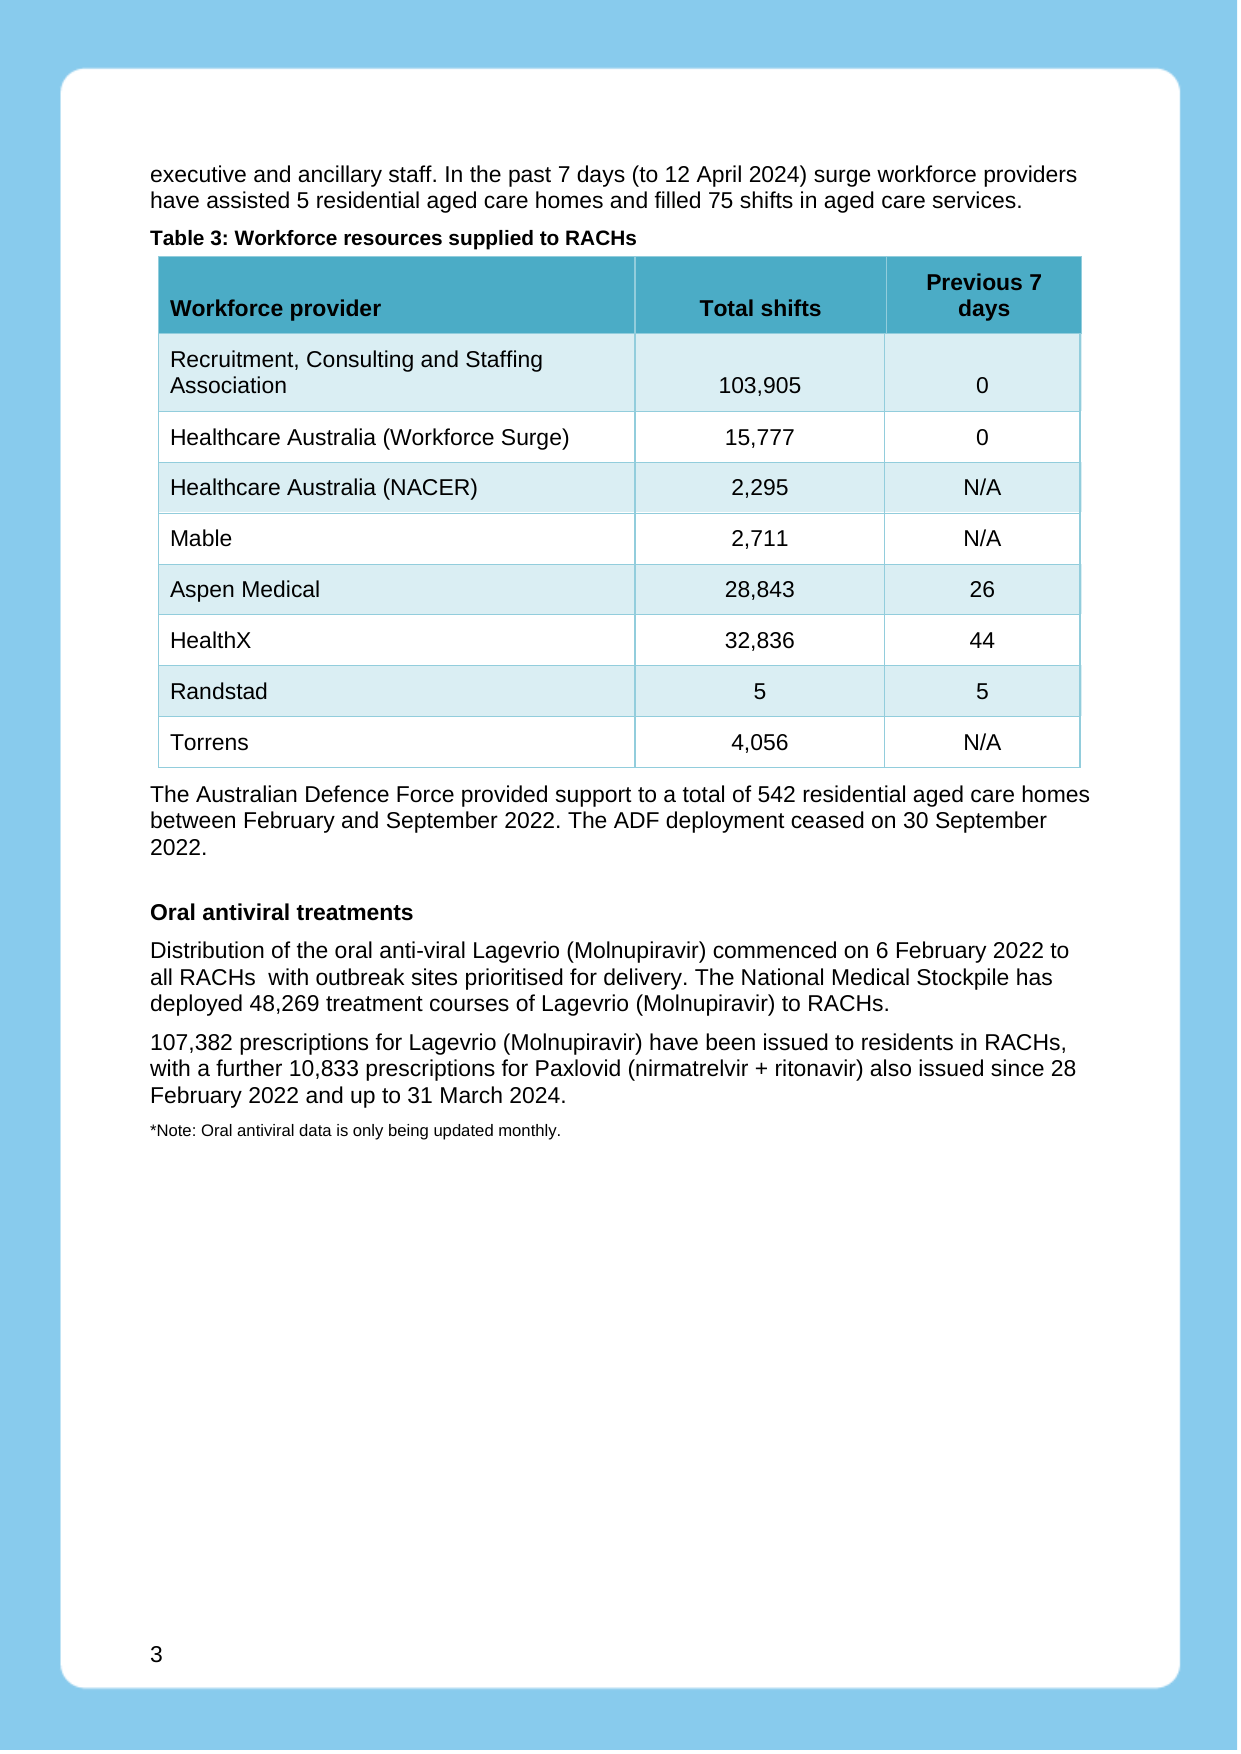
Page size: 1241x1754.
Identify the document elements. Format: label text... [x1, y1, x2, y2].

text The Australian Defence Force provided support to a total of 542 residential aged care homes between February and September 2022. The ADF deployment ceased on 30 September 2022. [150, 781, 1090, 886]
table_cell HealthX [159, 615, 634, 665]
table_cell 15,777 [636, 412, 884, 462]
table_cell Torrens [159, 717, 634, 767]
table_cell 5 [636, 666, 884, 716]
text *Note: Oral antiviral data is only being updated monthly. [150, 1121, 1090, 1140]
table_cell 2,711 [636, 514, 884, 563]
table_cell 26 [885, 565, 1079, 614]
table_cell Recruitment, Consulting and Staffing Association [159, 334, 634, 411]
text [150, 161, 1090, 213]
table_cell Randstad [159, 666, 634, 716]
table_cell 28,843 [636, 565, 884, 614]
table_header Workforce provider [159, 257, 634, 333]
table_cell Mable [159, 514, 634, 563]
table_cell Healthcare Australia (NACER) [159, 463, 634, 512]
table_cell 4,056 [636, 717, 884, 767]
table_header Previous 7 days [887, 257, 1081, 333]
table_cell 0 [885, 334, 1079, 411]
table_cell N/A [885, 717, 1079, 767]
text Table 3: Workforce resources supplied to RACHs [150, 226, 1090, 250]
table_cell N/A [885, 514, 1079, 563]
text Distribution of the oral anti-viral Lagevrio (Molnupiravir) commenced on 6 February 2022 to all RACHs with outbreak sites prioritised for delivery. The National Medical Stockpile has deployed 48,269 treatment courses of Lagevrio (Molnupiravir) to RACHs. [150, 937, 1090, 1017]
subtitle Oral antiviral treatments [150, 899, 1090, 925]
table_cell 32,836 [636, 615, 884, 665]
table_cell N/A [885, 463, 1079, 512]
table_cell 103,905 [636, 334, 884, 411]
table_cell Aspen Medical [159, 565, 634, 614]
picture [0, 0, 1238, 1750]
table_cell 5 [885, 666, 1079, 716]
text 107,382 prescriptions for Lagevrio (Molnupiravir) have been issued to residents in RACHs, with a further 10,833 prescriptions for Paxlovid (nirmatrelvir + ritonavir) also issued since 28 February 2022 and up to 31 March 2024. [150, 1029, 1090, 1108]
table_cell Healthcare Australia (Workforce Surge) [159, 412, 634, 462]
table_header Total shifts [636, 257, 886, 333]
table_cell 0 [885, 412, 1079, 462]
table_cell 44 [885, 615, 1079, 665]
table_cell 2,295 [636, 463, 884, 512]
